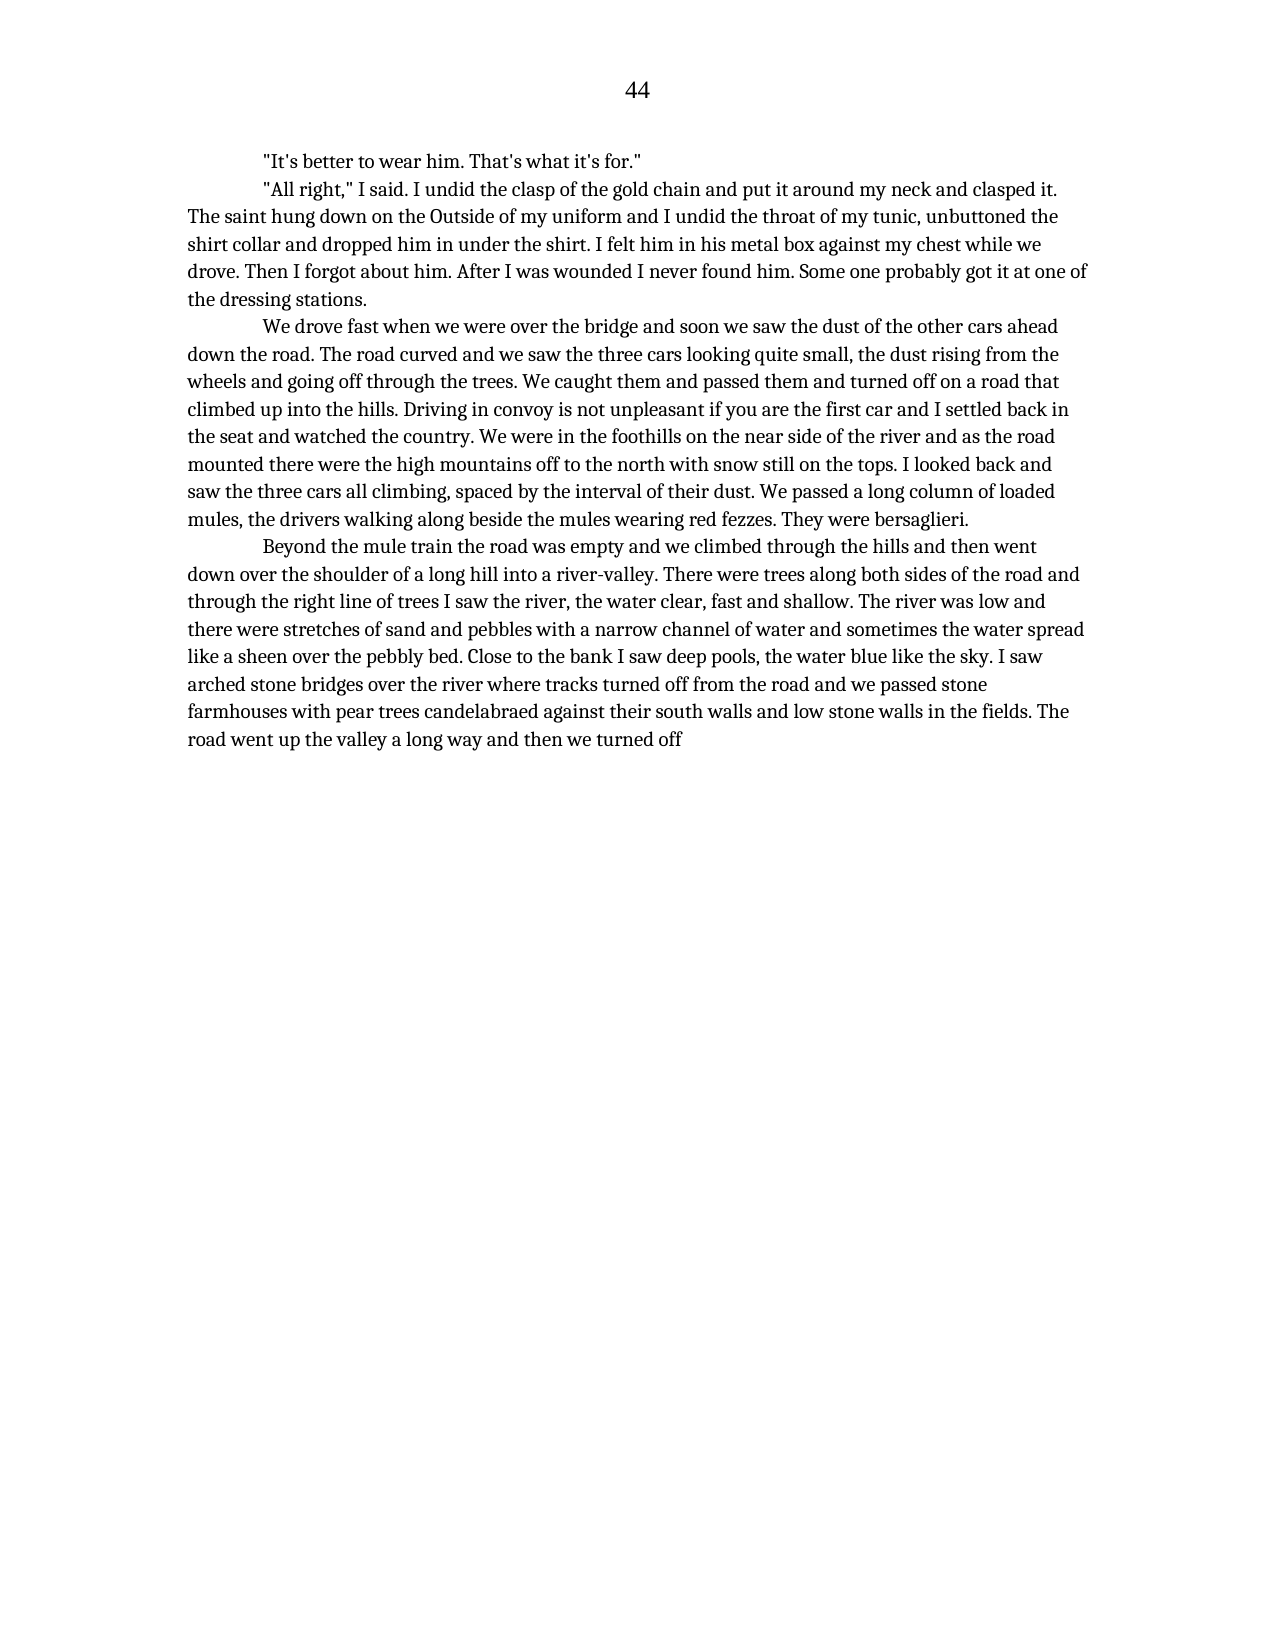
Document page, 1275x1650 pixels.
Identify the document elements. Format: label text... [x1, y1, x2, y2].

text Beyond the mule train the road was empty and we climbed through the hills and then went down over the shoulder of a long hill into a river-valley. There were trees along both sides of the road and through the right line of trees I saw the river, the water clear, fast and shallow. The river was low and there were stretches of sand and pebbles with a narrow channel of water and sometimes the water spread like a sheen over the pebbly bed. Close to the bank I saw deep pools, the water blue like the sky. I saw arched stone bridges over the river where tracks turned off from the road and we passed stone farmhouses with pear trees candelabraed against their south walls and low stone walls in the fields. The road went up the valley a long way and then we turned off [187, 535, 1087, 751]
text We drove fast when we were over the bridge and soon we saw the dust of the other cars ahead down the road. The road curved and we saw the three cars looking quite small, the dust rising from the wheels and going off through the trees. We caught them and passed them and turned off on a road that climbed up into the hills. Driving in convoy is not unpleasant if you are the first car and I settled back in the seat and watched the country. We were in the foothills on the near side of the river and as the road mounted there were the high mountains off to the north with snow still on the tops. I looked back and saw the three cars all climbing, spaced by the interval of their dust. We passed a long column of loaded mules, the drivers walking along beside the mules wearing red fezzes. They were bersaglieri. [187, 315, 1087, 531]
text "It's better to wear him. That's what it's for." [187, 150, 1087, 174]
text "All right," I said. I undid the clasp of the gold chain and put it around my neck and clasped it. The saint hung down on the Outside of my uniform and I undid the throat of my tunic, unbuttoned the shirt collar and dropped him in under the shirt. I felt him in his metal box against my chest while we drove. Then I forgot about him. After I was wounded I never found him. Some one probably got it at one of the dressing stations. [187, 177, 1087, 311]
